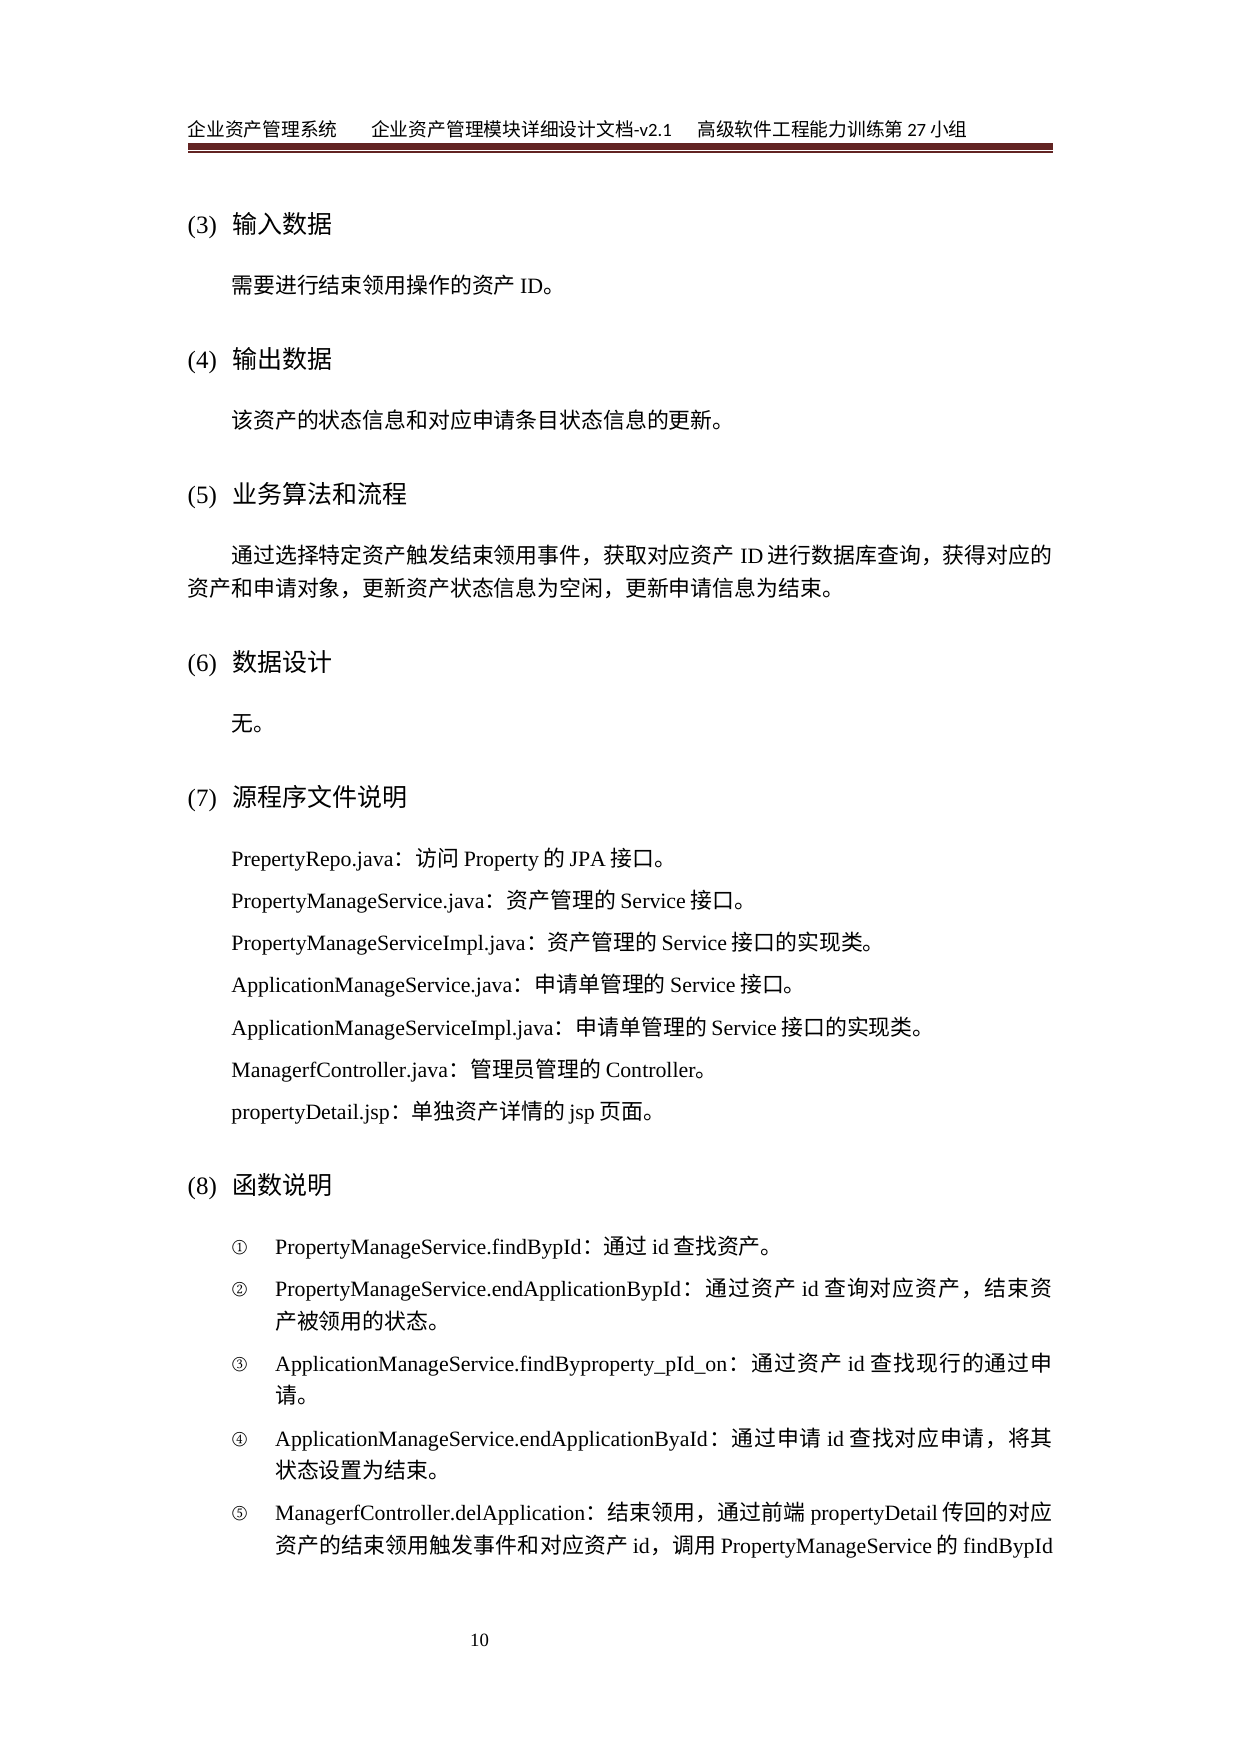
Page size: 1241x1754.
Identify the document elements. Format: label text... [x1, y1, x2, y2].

text PropertyManageService.java：资产管理的Service接口。 [187, 883, 1053, 915]
text propertyDetail.jsp：单独资产详情的jsp页面。 [187, 1093, 1053, 1126]
text ApplicationManageServiceImpl.java：申请单管理的Service接口的实现类。 [187, 1009, 1053, 1042]
text PrepertyRepo.java：访问Property的JPA接口。 [187, 840, 1053, 873]
subtitle 输出数据 [187, 325, 1053, 390]
text 该资产的状态信息和对应申请条目状态信息的更新。 [187, 403, 1053, 435]
text ManagerfController.java：管理员管理的Controller。 [187, 1051, 1053, 1084]
text ApplicationManageService.java：申请单管理的Service接口。 [187, 967, 1053, 999]
text PropertyManageServiceImpl.java：资产管理的Service接口的实现类。 [187, 925, 1053, 957]
text 通过选择特定资产触发结束领用事件，获取对应资产ID进行数据库查询，获得对应的资产和申请对象，更新资产状态信息为空闲，更新申请信息为结束。 [187, 538, 1053, 603]
list ApplicationManageService.findByproperty_pId_on：通过资产id查找现行的通过申请。 [231, 1345, 1053, 1410]
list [231, 1495, 1053, 1560]
text 需要进行结束领用操作的资产ID。 [187, 268, 1053, 300]
text 无。 [187, 705, 1053, 738]
subtitle 函数说明 [187, 1151, 1053, 1216]
list ApplicationManageService.endApplicationByaId：通过申请id查找对应申请，将其状态设置为结束。 [231, 1420, 1053, 1485]
subtitle 数据设计 [187, 628, 1053, 693]
subtitle 输入数据 [187, 190, 1053, 255]
subtitle 业务算法和流程 [187, 460, 1053, 525]
list PropertyManageService.findBypId：通过id查找资产。 [231, 1228, 1053, 1261]
list PropertyManageService.endApplicationBypId：通过资产id查询对应资产，结束资产被领用的状态。 [231, 1271, 1053, 1336]
subtitle 源程序文件说明 [187, 763, 1053, 828]
